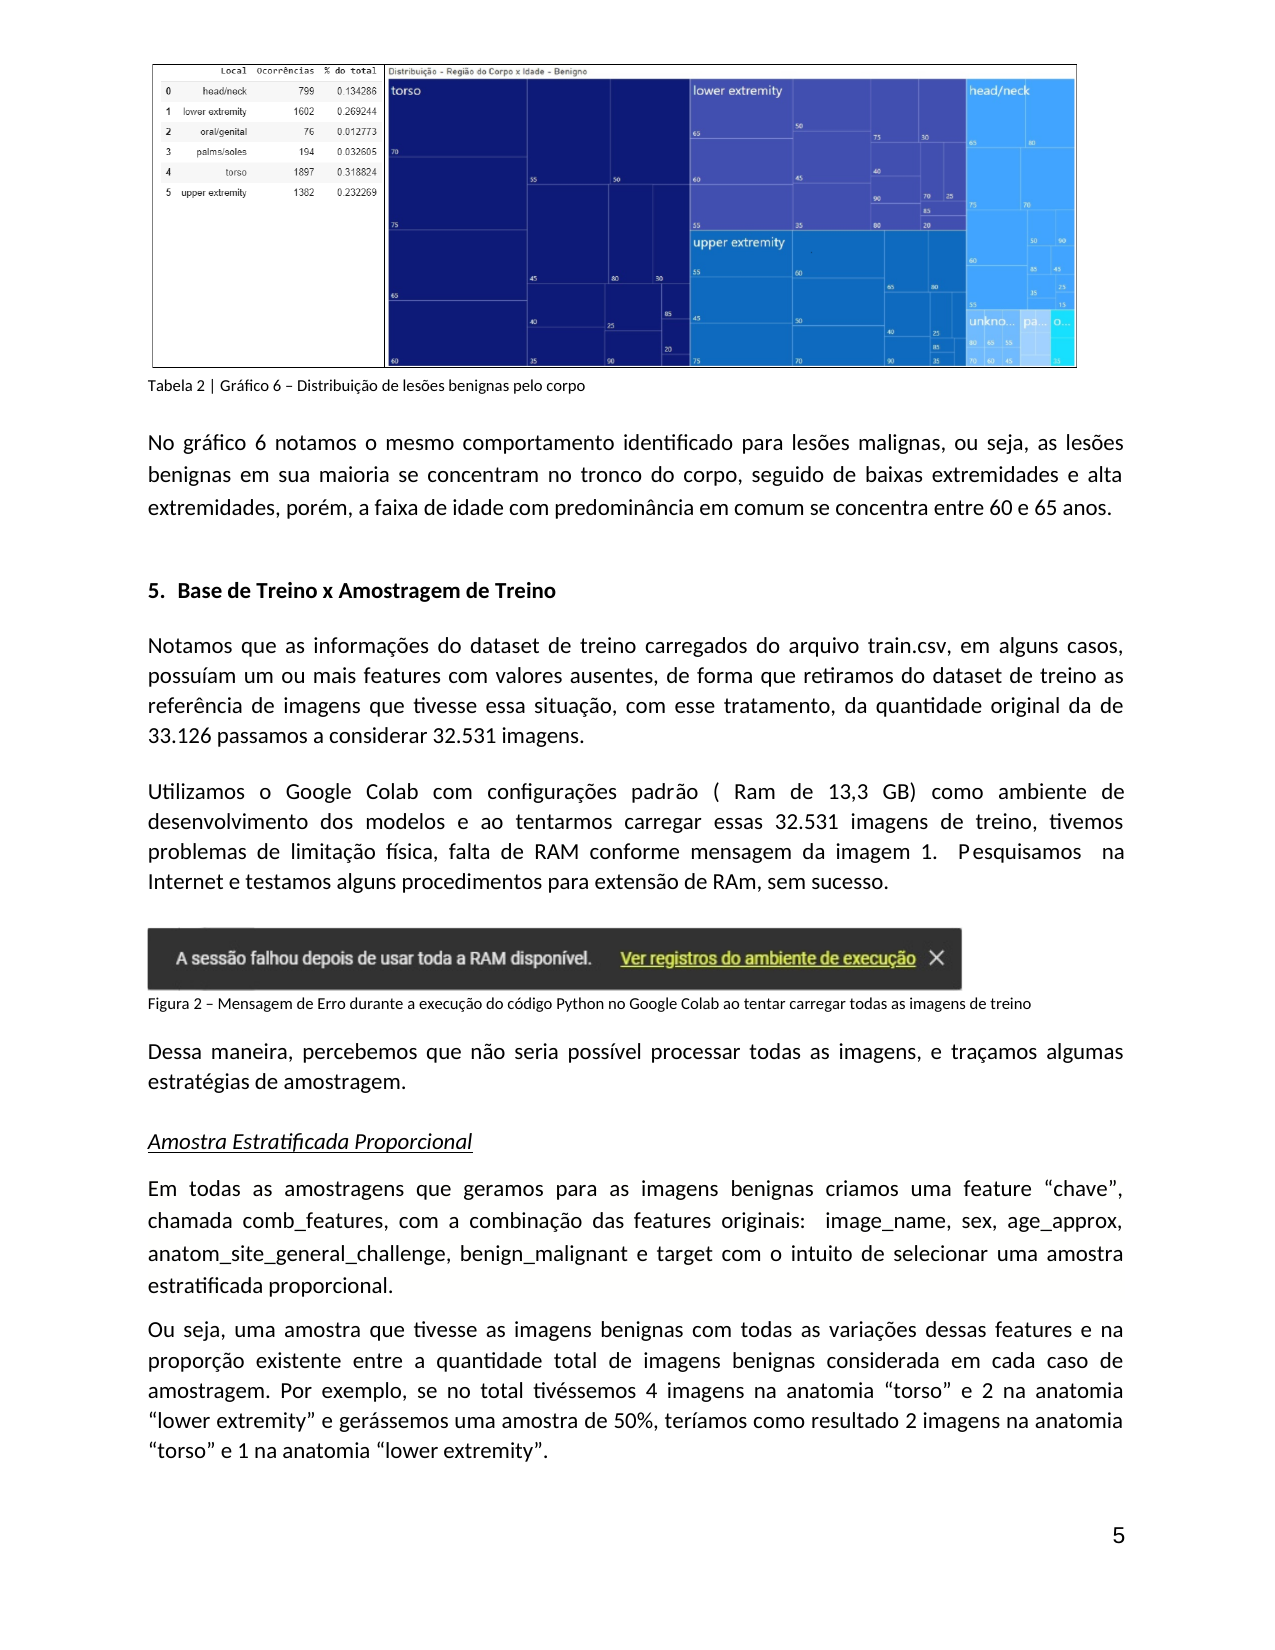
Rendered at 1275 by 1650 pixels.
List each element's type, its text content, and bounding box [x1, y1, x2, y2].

list Base de Treino x Amostragem de Treino [148, 576, 1125, 604]
picture [147, 58, 1082, 372]
picture [147, 927, 963, 991]
text Em todas as amostragens que geramos para as imagens benignas criamos uma feature “chave”, chamada comb_features, com a combinação das features originais: image_name, sex, age_approx, anatom_site_general_challenge, benign_malignant e target com o intuito de selecionar uma amostra estratificada proporcional. [148, 1174, 1125, 1299]
text Tabela 2 | Gráfico 6 – Distribuição de lesões benignas pelo corpo [148, 376, 1125, 396]
text Figura 2 – Mensagem de Erro durante a execução do código Python no Google Colab ao tentar carregar todas as imagens de treino [148, 993, 1125, 1013]
text Notamos que as informações do dataset de treino carregados do arquivo train.csv, em alguns casos, possuíam um ou mais features com valores ausentes, de forma que retiramos do dataset de treino as referência de imagens que tivesse essa situação, com esse tratamento, da quantidade original da de 33.126 passamos a considerar 32.531 imagens. [148, 631, 1125, 749]
text Dessa maneira, percebemos que não seria possível processar todas as imagens, e traçamos algumas estratégias de amostragem. [148, 1037, 1125, 1095]
text Amostra Estratificada Proporcional [148, 1127, 1125, 1156]
text No gráfico 6 notamos o mesmo comportamento identificado para lesões malignas, ou seja, as lesões benignas em sua maioria se concentram no tronco do corpo, seguido de baixas extremidades e alta extremidades, porém, a faixa de idade com predominância em comum se concentra entre 60 e 65 anos. [148, 428, 1125, 521]
text Utilizamos o Google Colab com configurações padrão ( Ram de 13,3 GB) como ambiente de desenvolvimento dos modelos e ao tentarmos carregar essas 32.531 imagens de treino, tivemos problemas de limitação física, falta de RAM conforme mensagem da imagem 1. Pesquisamos na Internet e testamos alguns procedimentos para extensão de RAm, sem sucesso. [148, 777, 1125, 895]
text Ou seja, uma amostra que tivesse as imagens benignas com todas as variações dessas features e na proporção existente entre a quantidade total de imagens benignas considerada em cada caso de amostragem. Por exemplo, se no total tivéssemos 4 imagens na anatomia “torso” e 2 na anatomia “lower extremity” e gerássemos uma amostra de 50%, teríamos como resultado 2 imagens na anatomia “torso” e 1 na anatomia “lower extremity”. [148, 1316, 1125, 1464]
